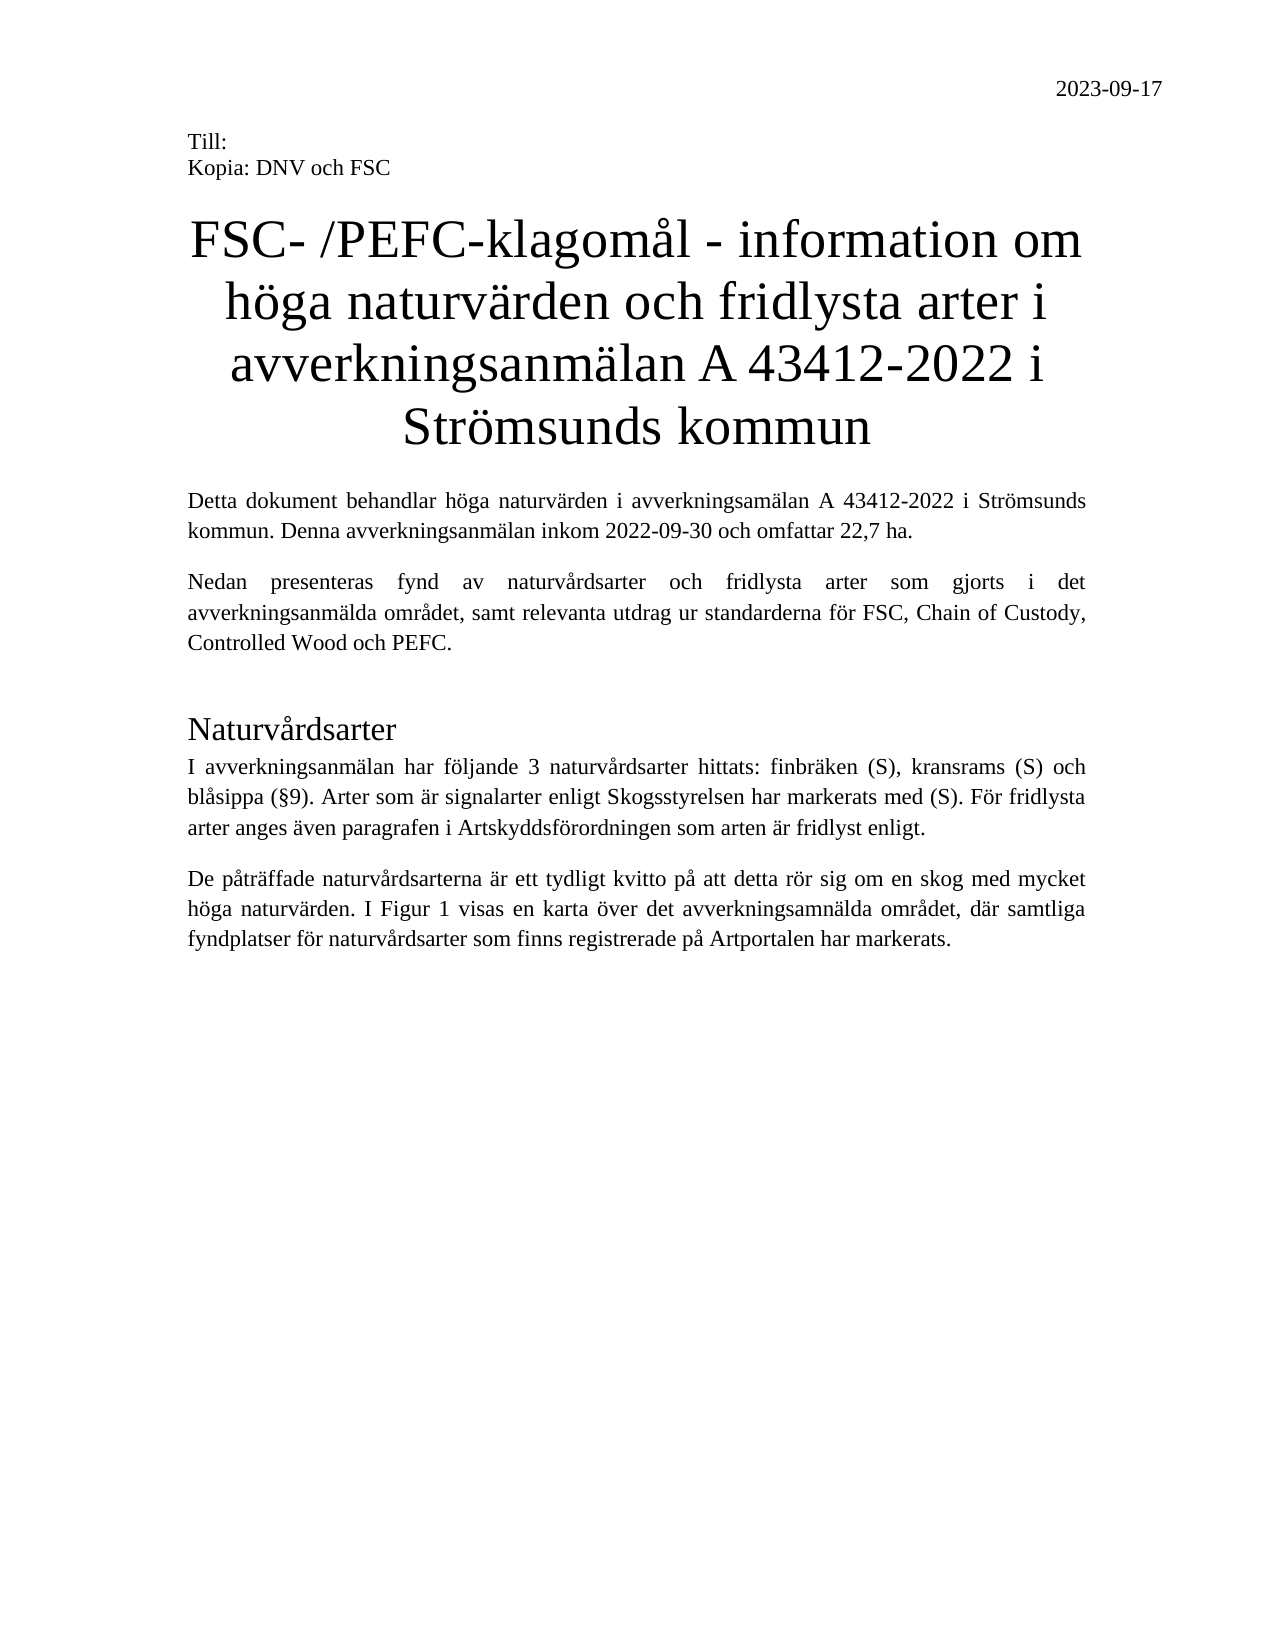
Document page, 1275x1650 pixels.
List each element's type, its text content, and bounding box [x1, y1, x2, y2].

subtitle Naturvårdsarter [187, 709, 1087, 747]
text De påträffade naturvårdsarterna är ett tydligt kvitto på att detta rör sig om en skog med mycket höga naturvärden. I Figur 1 visas en karta över det avverkningsamnälda området, där samtliga fyndplatser för naturvårdsarter som finns registrerade på Artportalen har markerats. [187, 864, 1087, 951]
text I avverkningsanmälan har följande 3 naturvårdsarter hittats: finbräken (S), kransrams (S) och blåsippa (§9). Arter som är signalarter enligt Skogsstyrelsen har markerats med (S). För fridlysta arter anges även paragrafen i Artskyddsförordningen som arten är fridlyst enligt. [187, 753, 1087, 840]
text Detta dokument behandlar höga naturvärden i avverkningsamälan A 43412-2022 i Strömsunds kommun. Denna avverkningsanmälan inkom 2022-09-30 och omfattar 22,7 ha. [187, 487, 1087, 544]
text Nedan presenteras fynd av naturvårdsarter och fridlysta arter som gjorts i det avverkningsanmälda området, samt relevanta utdrag ur standarderna för FSC, Chain of Custody, Controlled Wood och PEFC. [187, 568, 1087, 655]
title FSC- /PEFC-klagomål - information om höga naturvärden och fridlysta arter i avverkningsanmälan A 43412-2022 i Strömsunds kommun [187, 207, 1087, 456]
